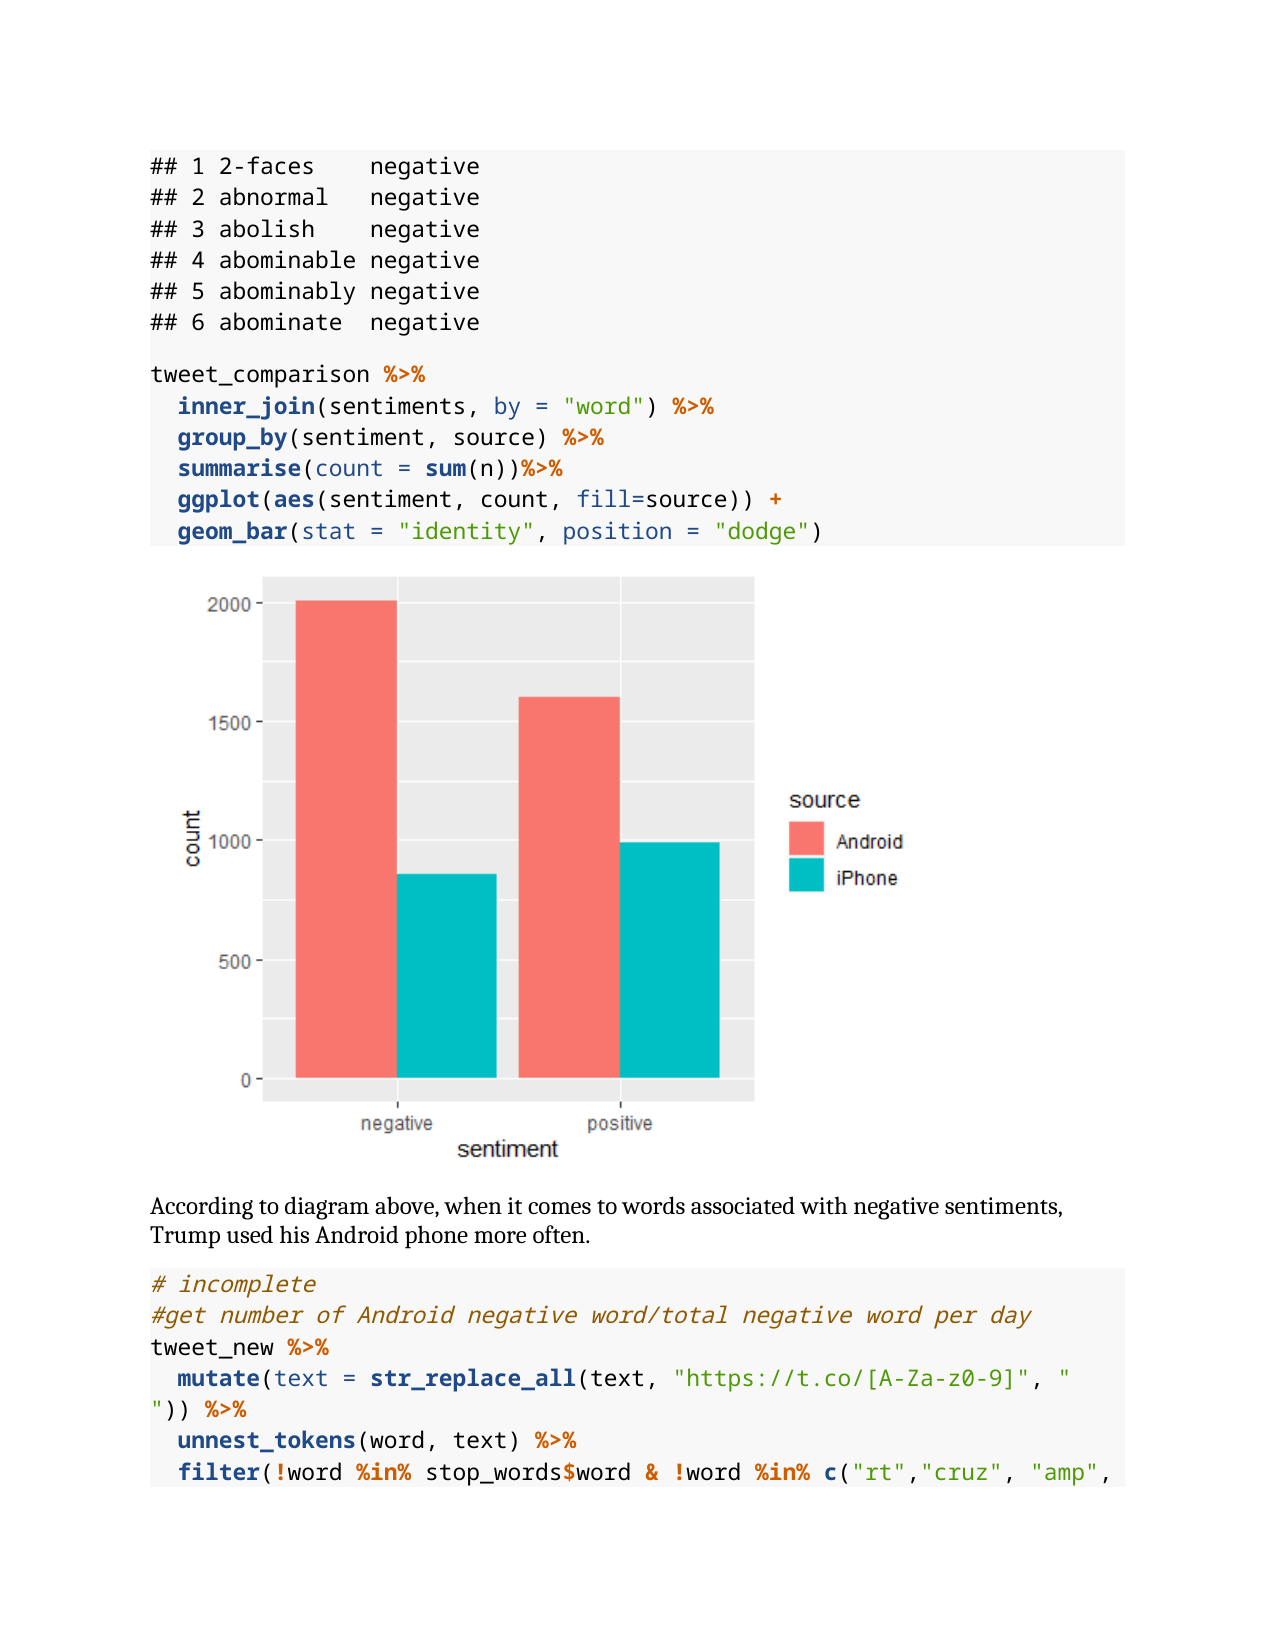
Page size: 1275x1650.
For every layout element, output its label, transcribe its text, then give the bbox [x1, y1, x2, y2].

picture [168, 566, 927, 1173]
text According to diagram above, when it comes to words associated with negative sentiments, Trump used his Android phone more often. [150, 1192, 1125, 1249]
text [150, 150, 1125, 337]
text tweet_comparison %>% inner_join(sentiments, by = "word") %>% group_by(sentiment, source) %>% summarise(count = sum(n))%>% ggplot(aes(sentiment, count, fill=source)) + geom_bar(stat = "identity", position = "dodge") [150, 358, 1125, 546]
